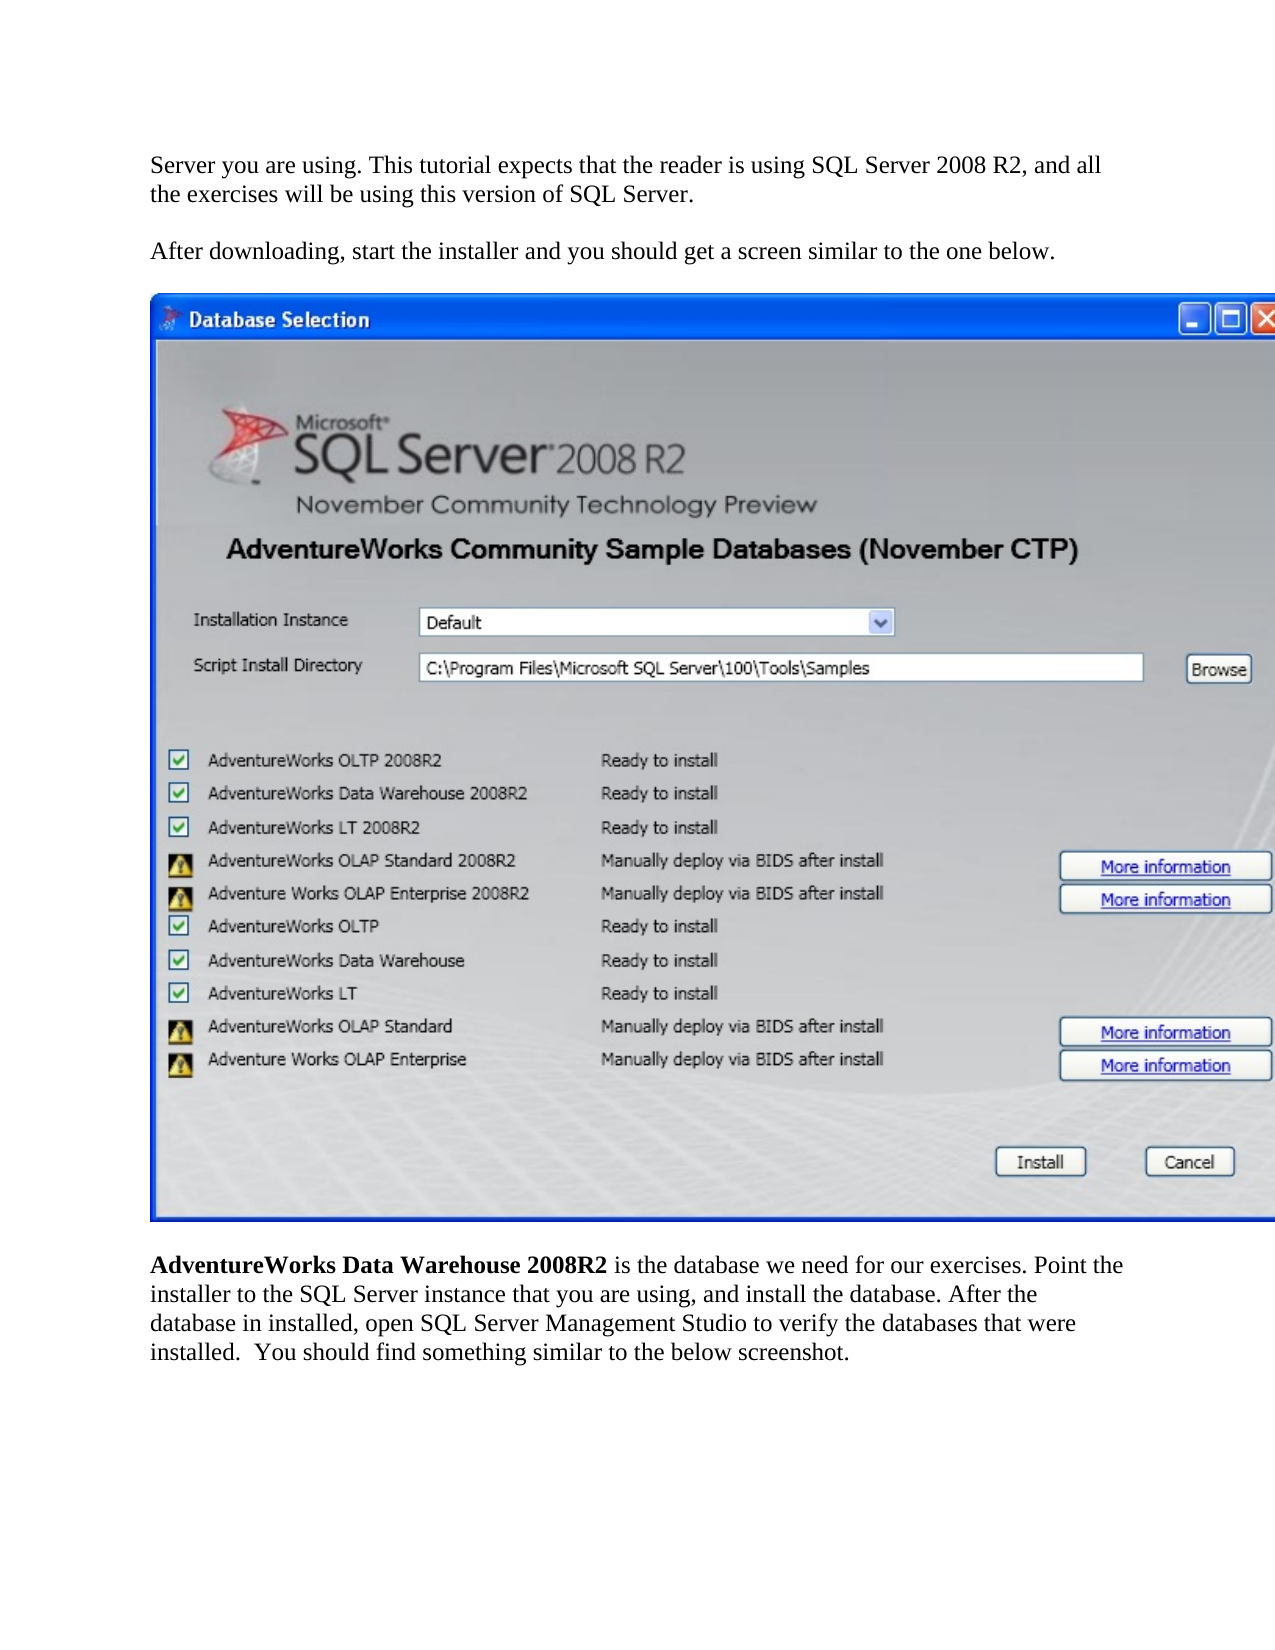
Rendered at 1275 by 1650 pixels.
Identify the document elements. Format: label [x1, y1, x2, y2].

picture [150, 293, 1275, 1222]
text [150, 150, 1125, 293]
text [150, 1222, 1125, 1394]
